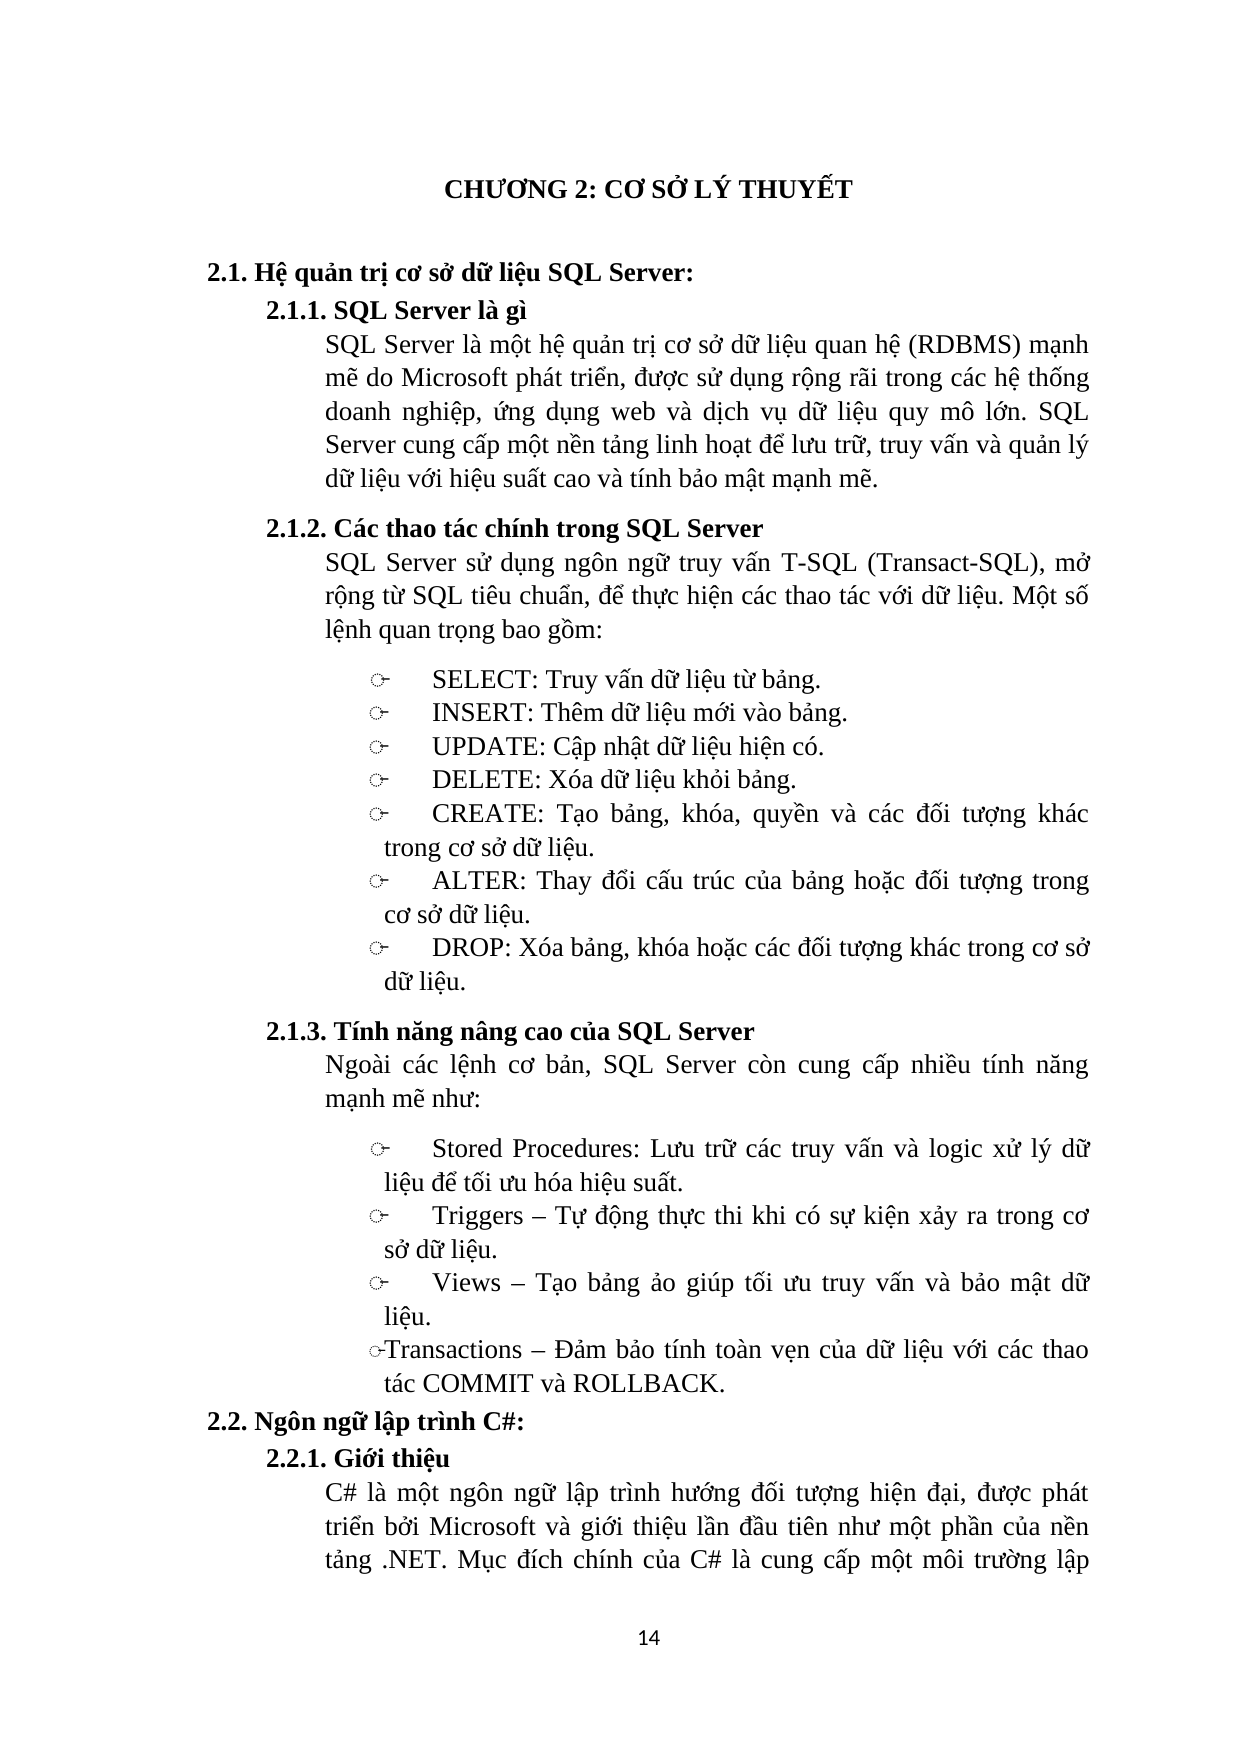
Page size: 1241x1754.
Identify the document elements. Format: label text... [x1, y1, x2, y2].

text SQL Server sử dụng ngôn ngữ truy vấn T-SQL (Transact-SQL), mở rộng từ SQL tiêu chuẩn, để thực hiện các thao tác với dữ liệu. Một số lệnh quan trọng bao gồm: [325, 546, 1090, 644]
subtitle 2.1.3. Tính năng nâng cao của SQL Server [207, 1015, 1090, 1046]
list DROP: Xóa bảng, khóa hoặc các đối tượng khác trong cơ sở dữ liệu. [368, 931, 1090, 996]
subtitle CHƯƠNG 2: CƠ SỞ LÝ THUYẾT [207, 173, 1090, 204]
subtitle 2.2.1. Giới thiệu [207, 1442, 1090, 1474]
list Views – Tạo bảng ảo giúp tối ưu truy vấn và bảo mật dữ liệu. [368, 1266, 1090, 1331]
subtitle 2.1.2. Các thao tác chính trong SQL Server [207, 512, 1090, 543]
subtitle 2.1. Hệ quản trị cơ sở dữ liệu SQL Server: [207, 256, 1090, 288]
list Triggers – Tự động thực thi khi có sự kiện xảy ra trong cơ sở dữ liệu. [368, 1199, 1090, 1264]
list Stored Procedures: Lưu trữ các truy vấn và logic xử lý dữ liệu để tối ưu hóa hiệu suất. [369, 1132, 1090, 1197]
subtitle 2.2. Ngôn ngữ lập trình C#: [207, 1405, 1090, 1436]
list INSERT: Thêm dữ liệu mới vào bảng. [368, 696, 1090, 728]
subtitle 2.1.1. SQL Server là gì [207, 294, 1090, 325]
list Transactions – Đảm bảo tính toàn vẹn của dữ liệu với các thao tác COMMIT và ROLLBACK. [368, 1333, 1090, 1398]
list ALTER: Thay đổi cấu trúc của bảng hoặc đối tượng trong cơ sở dữ liệu. [368, 864, 1090, 929]
list SELECT: Truy vấn dữ liệu từ bảng. [369, 663, 1090, 694]
list CREATE: Tạo bảng, khóa, quyền và các đối tượng khác trong cơ sở dữ liệu. [368, 797, 1090, 862]
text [325, 1476, 1090, 1574]
list DELETE: Xóa dữ liệu khỏi bảng. [368, 763, 1090, 795]
text SQL Server là một hệ quản trị cơ sở dữ liệu quan hệ (RDBMS) mạnh mẽ do Microsoft phát triển, được sử dụng rộng rãi trong các hệ thống doanh nghiệp, ứng dụng web và dịch vụ dữ liệu quy mô lớn. SQL Server cung cấp một nền tảng linh hoạt để lưu trữ, truy vấn và quản lý dữ liệu với hiệu suất cao và tính bảo mật mạnh mẽ. [325, 328, 1090, 493]
list UPDATE: Cập nhật dữ liệu hiện có. [368, 730, 1090, 761]
text Ngoài các lệnh cơ bản, SQL Server còn cung cấp nhiều tính năng mạnh mẽ như: [325, 1048, 1090, 1113]
